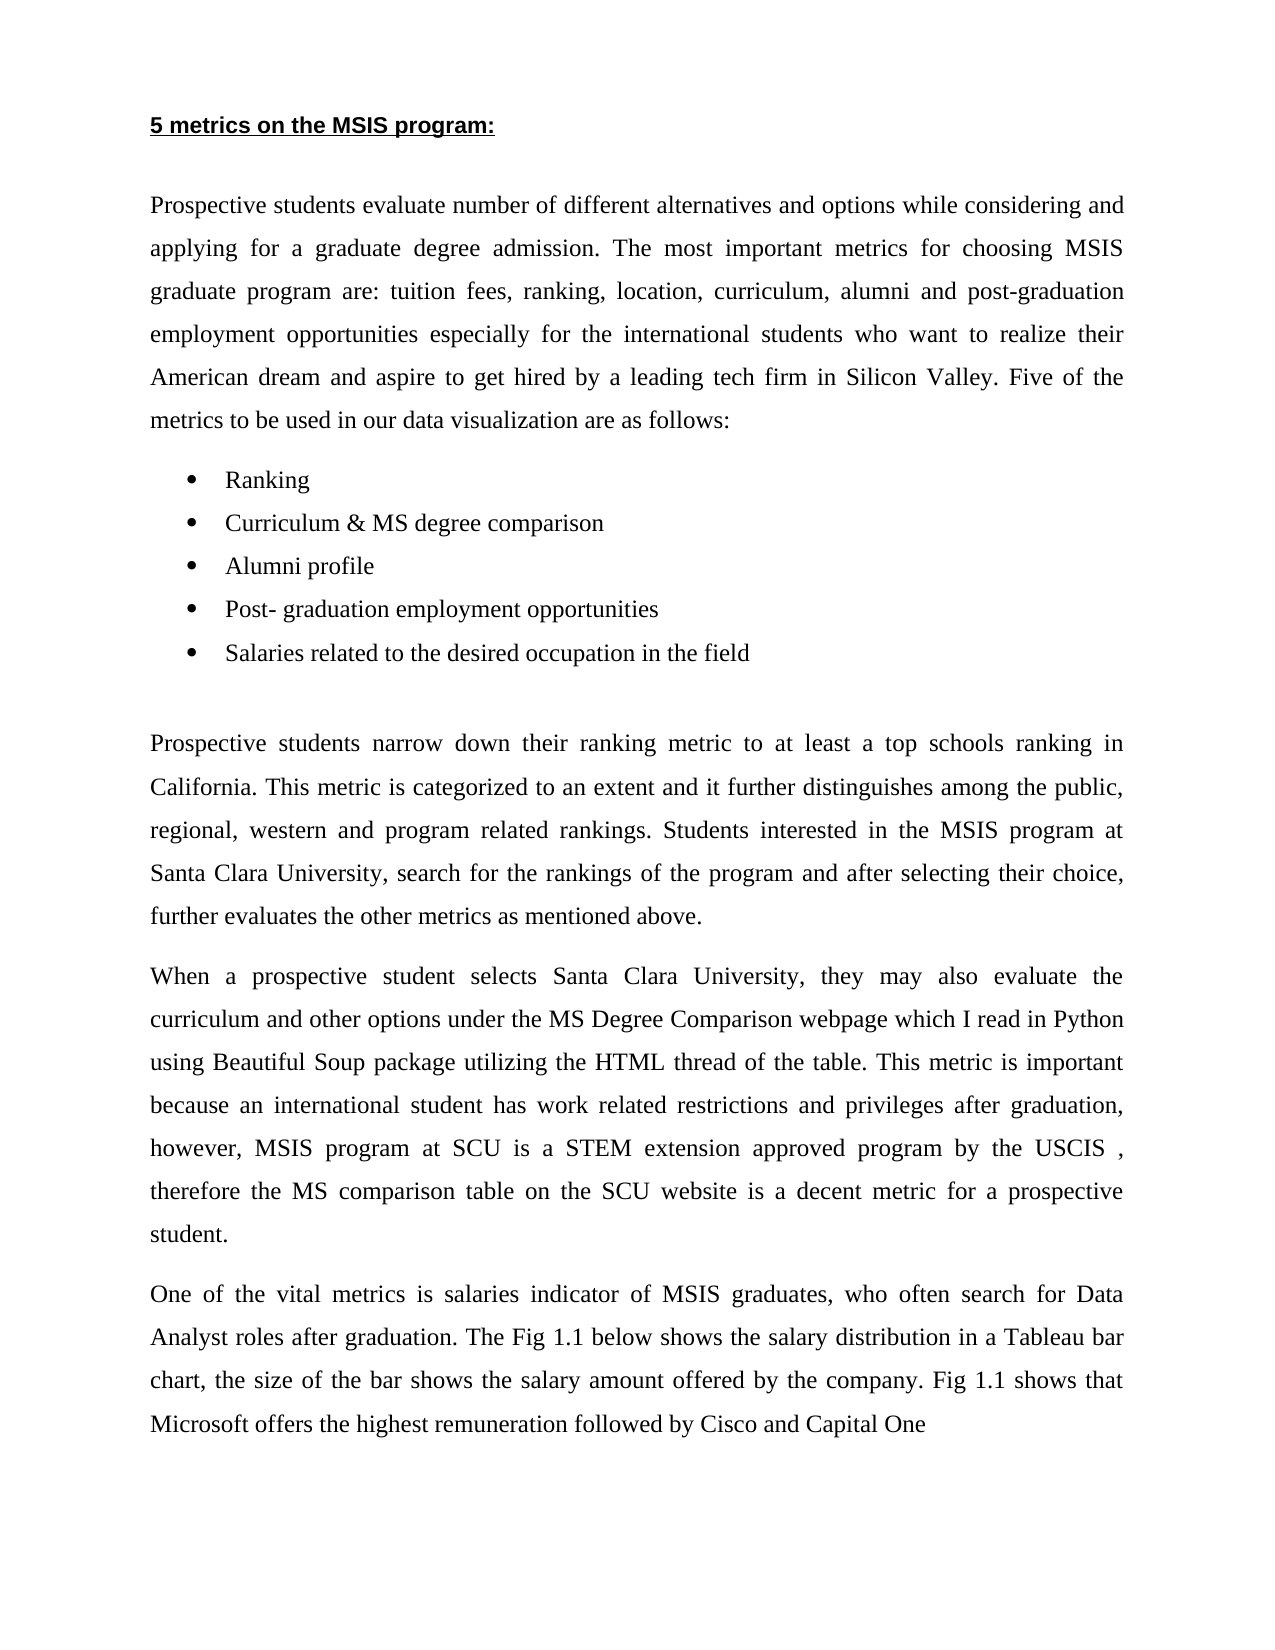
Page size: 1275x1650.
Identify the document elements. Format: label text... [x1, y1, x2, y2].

list Post- graduation employment opportunities [187, 594, 1125, 623]
text Prospective students narrow down their ranking metric to at least a top schools ranking in California. This metric is categorized to an extent and it further distinguishes among the public, regional, western and program related rankings. Students interested in the MSIS program at Santa Clara University, search for the rankings of the program and after selecting their choice, further evaluates the other metrics as mentioned above. [150, 728, 1125, 930]
text 5 metrics on the MSIS program: [150, 112, 1125, 139]
text One of the vital metrics is salaries indicator of MSIS graduates, who often search for Data Analyst roles after graduation. The Fig 1.1 below shows the salary distribution in a Tableau bar chart, the size of the bar shows the salary amount offered by the company. Fig 1.1 shows that Microsoft offers the highest remuneration followed by Cisco and Capital One [150, 1279, 1125, 1437]
text When a prospective student selects Santa Clara University, they may also evaluate the curriculum and other options under the MS Degree Comparison webpage which I read in Python using Beautiful Soup package utilizing the HTML thread of the table. This metric is important because an international student has work related restrictions and privileges after graduation, however, MSIS program at SCU is a STEM extension approved program by the USCIS , therefore the MS comparison table on the SCU website is a decent metric for a prospective student. [150, 961, 1125, 1248]
list Curriculum & MS degree comparison [187, 508, 1125, 537]
text Prospective students evaluate number of different alternatives and options while considering and applying for a graduate degree admission. The most important metrics for choosing MSIS graduate program are: tuition fees, ranking, location, curriculum, alumni and post-graduation employment opportunities especially for the international students who want to realize their American dream and aspire to get hired by a leading tech firm in Silicon Valley. Five of the metrics to be used in our data visualization are as follows: [150, 190, 1125, 434]
list Alumni profile [187, 551, 1125, 580]
list Salaries related to the desired occupation in the field [187, 638, 1125, 666]
list Ranking [187, 465, 1125, 494]
